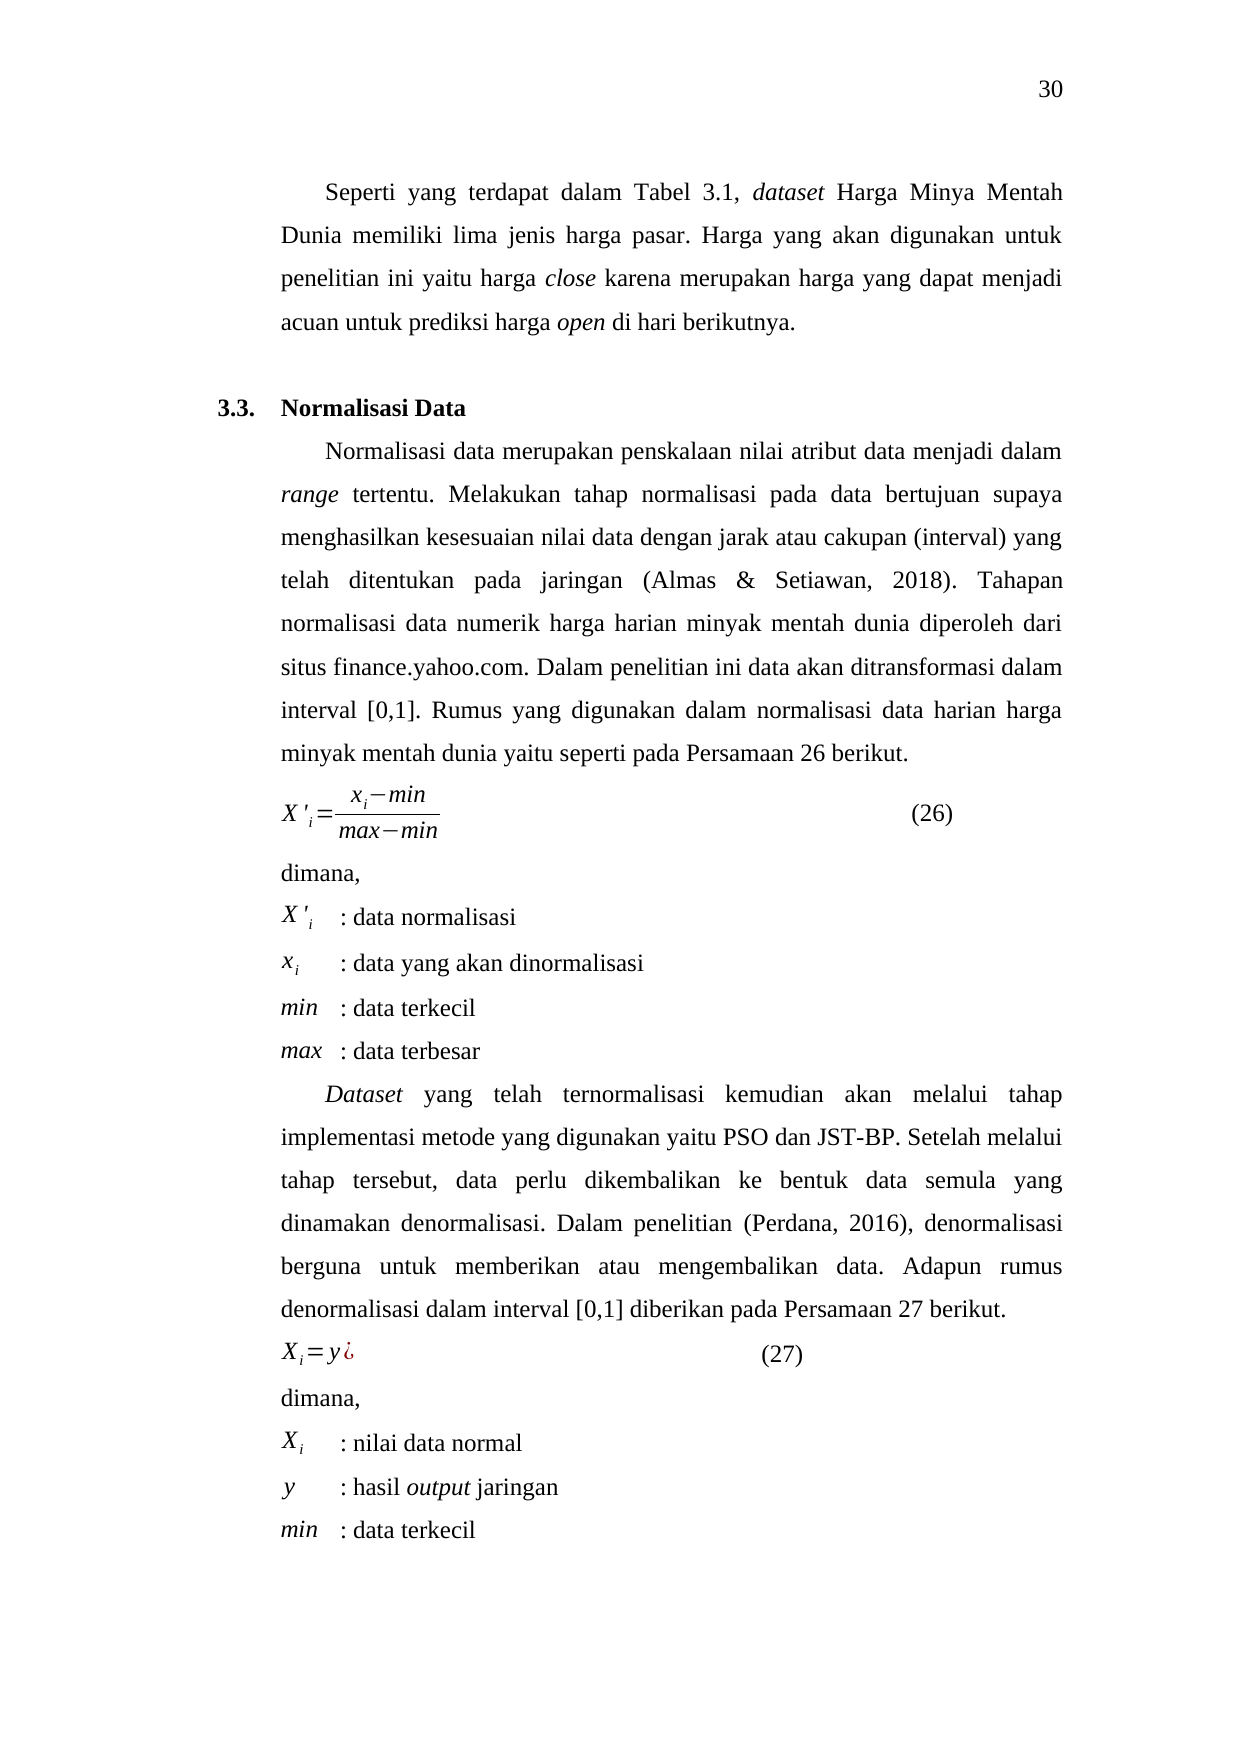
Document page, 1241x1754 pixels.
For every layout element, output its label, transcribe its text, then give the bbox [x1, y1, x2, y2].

text : hasil output jaringan [281, 1472, 1063, 1501]
text Seperti yang terdapat dalam Tabel 3.1, dataset Harga Minya Mentah Dunia memiliki lima jenis harga pasar. Harga yang akan digunakan untuk penelitian ini yaitu harga close karena merupakan harga yang dapat menjadi acuan untuk prediksi harga open di hari berikutnya. [281, 177, 1063, 335]
text : data normalisasi [281, 901, 1063, 932]
text Normalisasi data merupakan penskalaan nilai atribut data menjadi dalam range tertentu. Melakukan tahap normalisasi pada data bertujuan supaya menghasilkan kesesuaian nilai data dengan jarak atau cakupan (interval) yang telah ditentukan pada jaringan (Almas & Setiawan, 2018). Tahapan normalisasi data numerik harga harian minyak mentah dunia diperoleh dari situs finance.yahoo.com. Dalam penelitian ini data akan ditransformasi dalam interval [0,1]. Rumus yang digunakan dalam normalisasi data harian harga minyak mentah dunia yaitu seperti pada Persamaan 26 berikut. [281, 436, 1063, 767]
subtitle Normalisasi Data [236, 393, 1063, 422]
text : nilai data normal [281, 1426, 1063, 1458]
text : data yang akan dinormalisasi [281, 947, 1063, 978]
text : data terkecil [281, 993, 1063, 1021]
text (26) [281, 781, 1063, 844]
text (27) [281, 1338, 1063, 1369]
text Dataset yang telah ternormalisasi kemudian akan melalui tahap implementasi metode yang digunakan yaitu PSO dan JST-BP. Setelah melalui tahap tersebut, data perlu dikembalikan ke bentuk data semula yang dinamakan denormalisasi. Dalam penelitian (Perdana, 2016), denormalisasi berguna untuk memberikan atau mengembalikan data. Adapun rumus denormalisasi dalam interval [0,1] diberikan pada Persamaan 27 berikut. [281, 1079, 1063, 1323]
text : data terkecil [281, 1515, 1063, 1544]
text : data terbesar [281, 1036, 1063, 1064]
text dimana, [281, 1383, 1063, 1412]
text dimana, [281, 858, 1063, 887]
